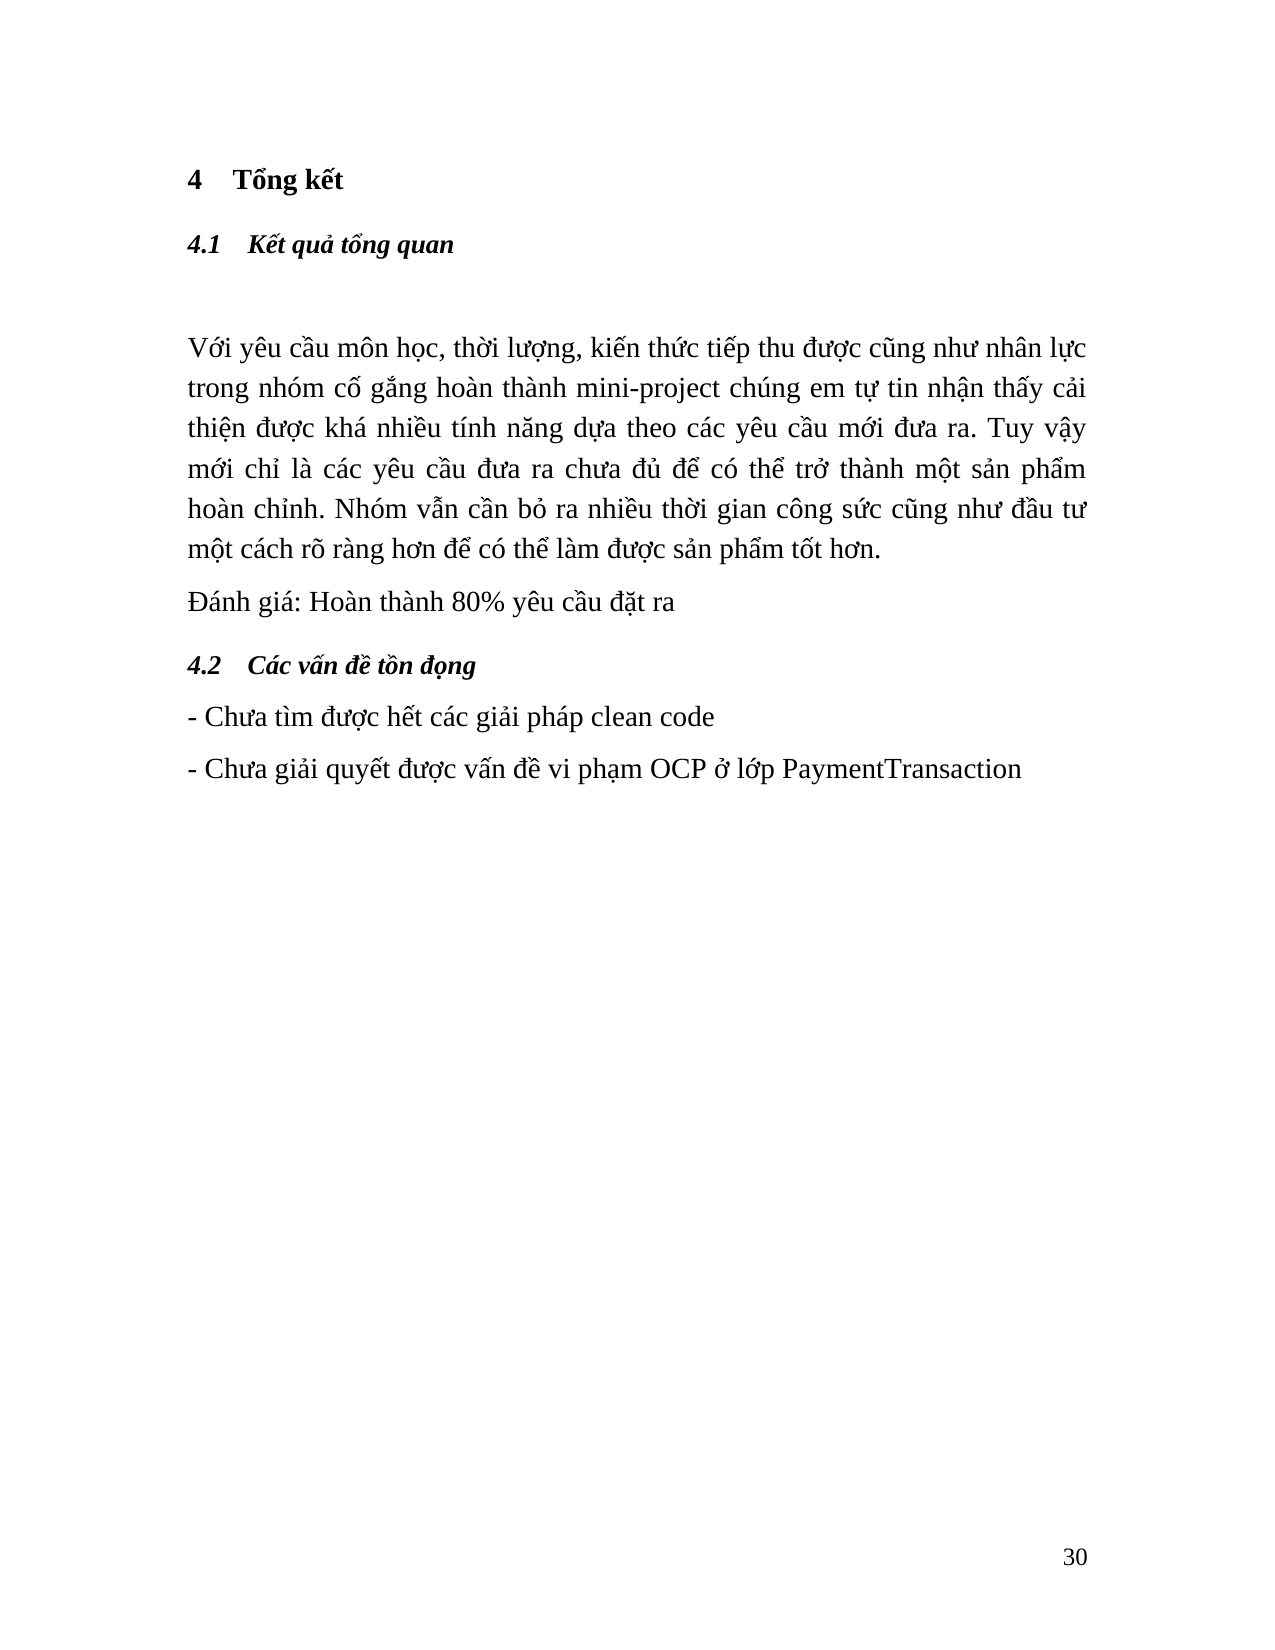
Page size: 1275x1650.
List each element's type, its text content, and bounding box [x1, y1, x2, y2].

subtitle Tổng kết [187, 162, 1087, 196]
text - Chưa giải quyết được vấn đề vi phạm OCP ở lớp PaymentTransaction [187, 752, 1087, 785]
subtitle Các vấn đề tồn đọng [187, 649, 1087, 680]
text Đánh giá: Hoàn thành 80% yêu cầu đặt ra [187, 584, 1087, 617]
text Với yêu cầu môn học, thời lượng, kiến thức tiếp thu được cũng như nhân lực trong nhóm cố gắng hoàn thành mini-project chúng em tự tin nhận thấy cải thiện được khá nhiều tính năng dựa theo các yêu cầu mới đưa ra. Tuy vậy mới chỉ là các yêu cầu đưa ra chưa đủ để có thể trở thành một sản phẩm hoàn chỉnh. Nhóm vẫn cần bỏ ra nhiều thời gian công sức cũng như đầu tư một cách rõ ràng hơn để có thể làm được sản phẩm tốt hơn. [187, 330, 1087, 565]
text - Chưa tìm được hết các giải pháp clean code [187, 699, 1087, 732]
subtitle Kết quả tổng quan [187, 228, 1087, 259]
